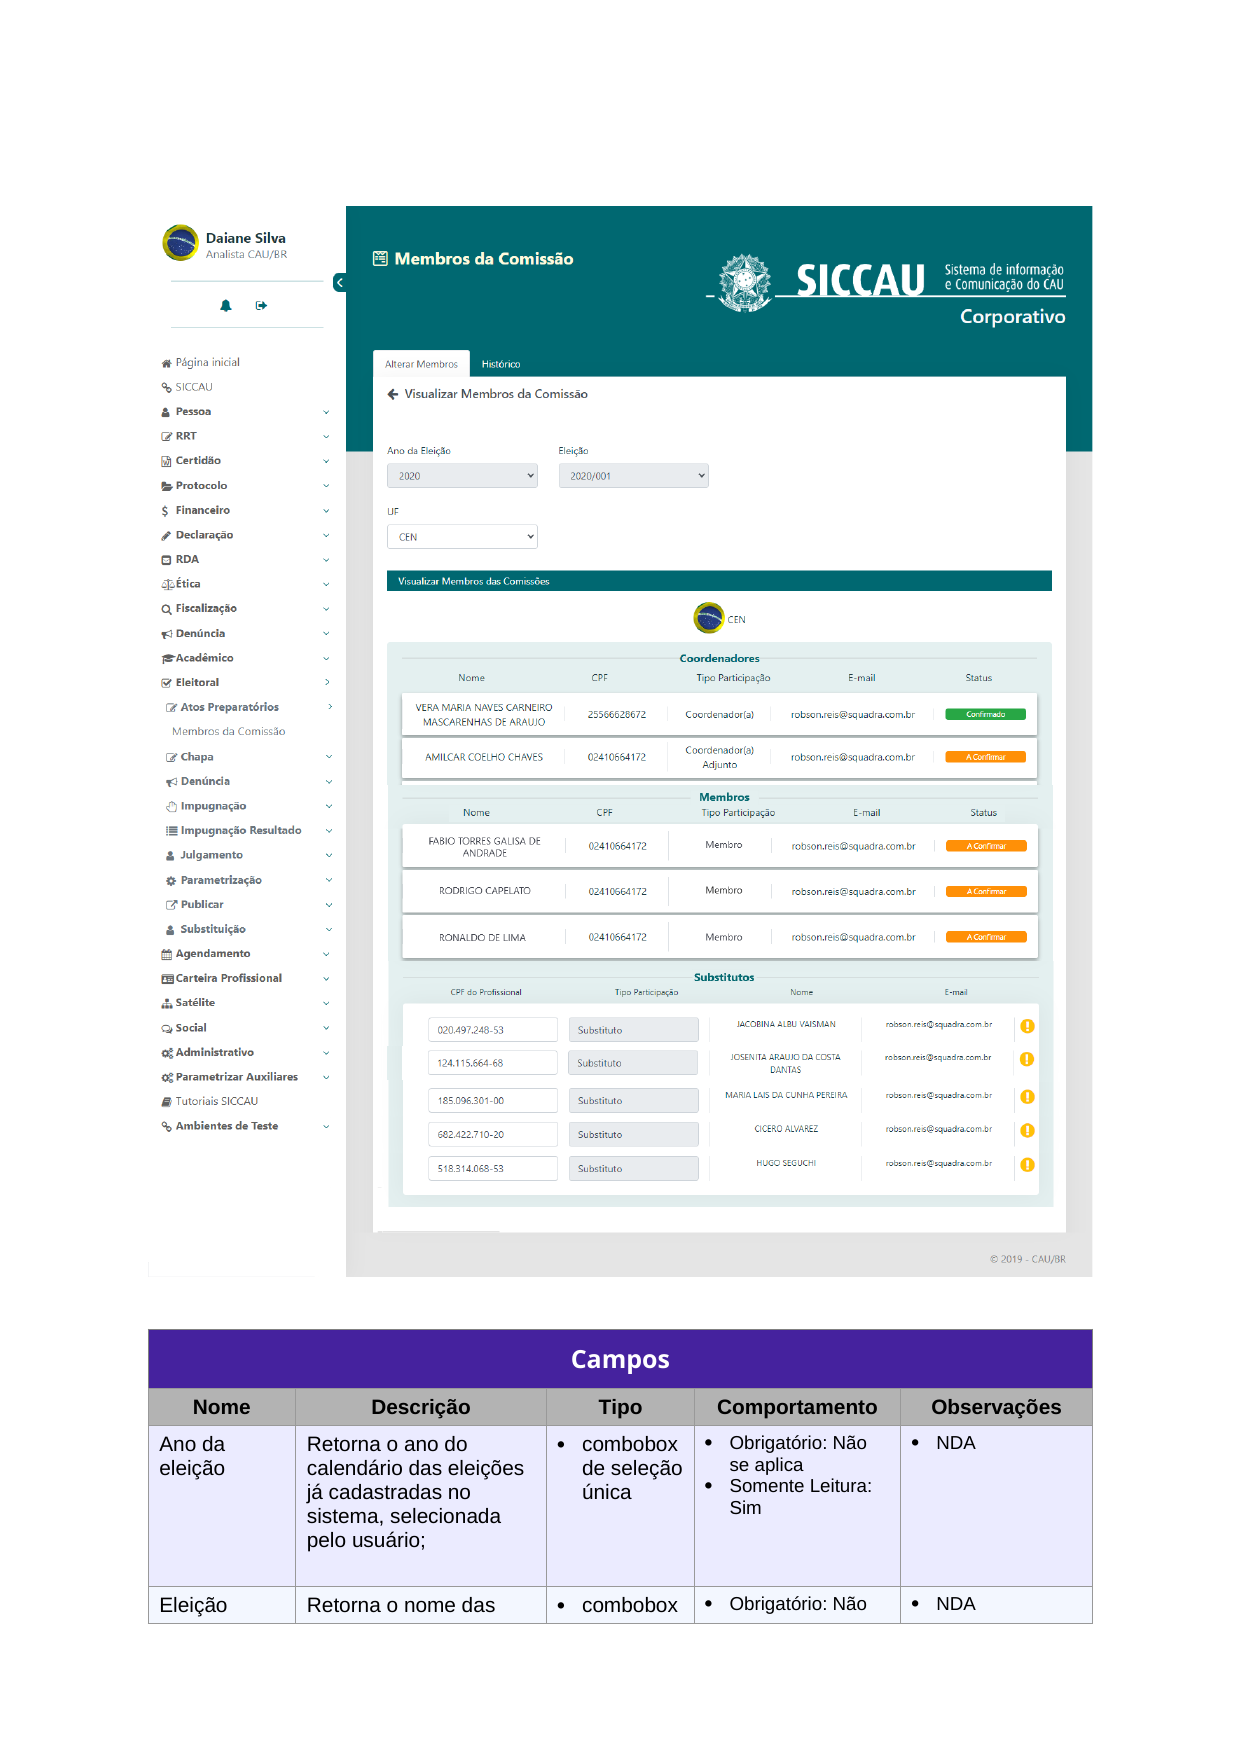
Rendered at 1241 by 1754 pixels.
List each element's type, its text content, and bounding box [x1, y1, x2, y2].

table_cell NDA [901, 1587, 1092, 1623]
table_cell Obrigatório: Não se aplica Somente Leitura: Sim [695, 1426, 900, 1586]
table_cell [547, 1587, 694, 1623]
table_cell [296, 1587, 546, 1623]
table_cell Ano da eleição [149, 1426, 295, 1586]
table_cell Nome [149, 1389, 295, 1425]
table_cell Retorna o ano do calendário das eleições já cadastradas no sistema, selecionada pelo usuário; [296, 1426, 546, 1586]
picture [148, 206, 1093, 1277]
table_cell Eleição [149, 1587, 295, 1623]
table_header Campos [149, 1330, 1092, 1388]
table_cell Comportamento [695, 1389, 900, 1425]
table_cell Tipo [547, 1389, 694, 1425]
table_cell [695, 1587, 900, 1623]
table_cell Descrição [296, 1389, 546, 1425]
table_cell combobox de seleção única [547, 1426, 694, 1586]
table_cell NDA [901, 1426, 1092, 1586]
table_cell Observações [901, 1389, 1092, 1425]
